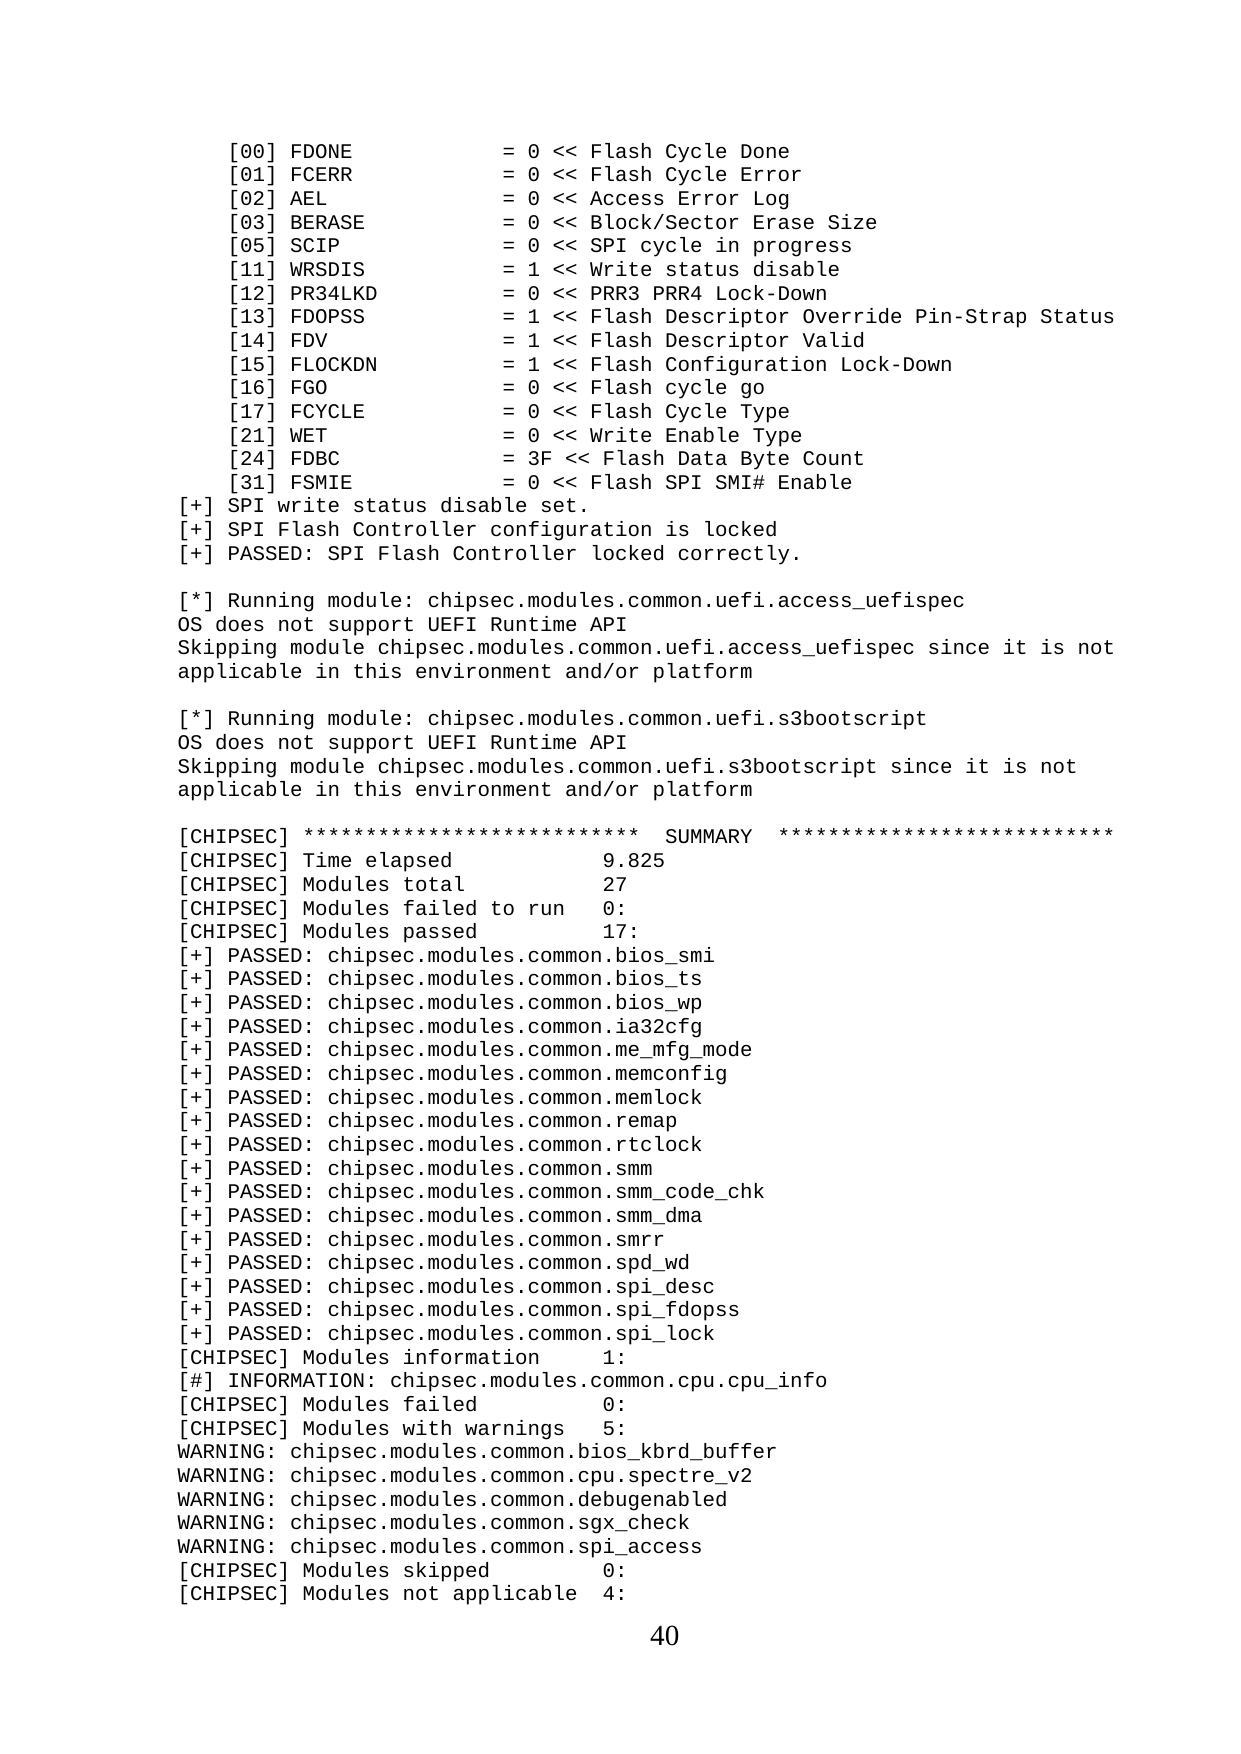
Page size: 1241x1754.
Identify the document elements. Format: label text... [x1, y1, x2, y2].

text [CHIPSEC] Modules total 27 [177, 874, 1152, 897]
text [+] PASSED: chipsec.modules.common.spi_fdopss [177, 1299, 1152, 1323]
text [00] FDONE = 0 << Flash Cycle Done [177, 141, 1152, 164]
text [+] SPI Flash Controller configuration is locked [177, 519, 1152, 543]
text [11] WRSDIS = 1 << Write status disable [177, 259, 1152, 283]
text [CHIPSEC] Modules failed 0: [177, 1394, 1152, 1418]
text [CHIPSEC] *************************** SUMMARY *************************** [177, 827, 1152, 850]
text [01] FCERR = 0 << Flash Cycle Error [177, 164, 1152, 188]
text OS does not support UEFI Runtime API [177, 732, 1152, 756]
text OS does not support UEFI Runtime API [177, 614, 1152, 637]
text [CHIPSEC] Modules information 1: [177, 1347, 1152, 1370]
text [+] PASSED: chipsec.modules.common.spi_desc [177, 1276, 1152, 1299]
text [12] PR34LKD = 0 << PRR3 PRR4 Lock-Down [177, 283, 1152, 306]
text [+] PASSED: chipsec.modules.common.remap [177, 1110, 1152, 1134]
text WARNING: chipsec.modules.common.bios_kbrd_buffer [177, 1441, 1152, 1465]
text [+] PASSED: chipsec.modules.common.bios_ts [177, 968, 1152, 992]
text [*] Running module: chipsec.modules.common.uefi.s3bootscript [177, 708, 1152, 732]
text [CHIPSEC] Modules skipped 0: [177, 1559, 1152, 1583]
text Skipping module chipsec.modules.common.uefi.access_uefispec since it is not applicable in this environment and/or platform [177, 637, 1152, 685]
text [+] PASSED: chipsec.modules.common.ia32cfg [177, 1016, 1152, 1039]
text [CHIPSEC] Modules not applicable 4: [177, 1583, 1152, 1607]
text Skipping module chipsec.modules.common.uefi.s3bootscript since it is not applicable in this environment and/or platform [177, 756, 1152, 803]
text [CHIPSEC] Modules passed 17: [177, 921, 1152, 945]
text [13] FDOPSS = 1 << Flash Descriptor Override Pin-Strap Status [177, 306, 1152, 330]
text [16] FGO = 0 << Flash cycle go [177, 377, 1152, 401]
text [15] FLOCKDN = 1 << Flash Configuration Lock-Down [177, 354, 1152, 377]
text [+] PASSED: chipsec.modules.common.smm_code_chk [177, 1181, 1152, 1205]
text [+] PASSED: chipsec.modules.common.smrr [177, 1228, 1152, 1252]
text [+] PASSED: SPI Flash Controller locked correctly. [177, 543, 1152, 566]
text [21] WET = 0 << Write Enable Type [177, 424, 1152, 448]
text [+] PASSED: chipsec.modules.common.smm_dma [177, 1205, 1152, 1228]
text [CHIPSEC] Modules failed to run 0: [177, 897, 1152, 921]
text [+] SPI write status disable set. [177, 496, 1152, 519]
text [+] PASSED: chipsec.modules.common.bios_wp [177, 992, 1152, 1016]
text [+] PASSED: chipsec.modules.common.rtclock [177, 1134, 1152, 1158]
text [02] AEL = 0 << Access Error Log [177, 188, 1152, 212]
text [05] SCIP = 0 << SPI cycle in progress [177, 235, 1152, 259]
text [CHIPSEC] Modules with warnings 5: [177, 1418, 1152, 1441]
text [+] PASSED: chipsec.modules.common.spi_lock [177, 1323, 1152, 1347]
text [+] PASSED: chipsec.modules.common.me_mfg_mode [177, 1039, 1152, 1063]
text [*] Running module: chipsec.modules.common.uefi.access_uefispec [177, 590, 1152, 614]
text [CHIPSEC] Time elapsed 9.825 [177, 850, 1152, 874]
text WARNING: chipsec.modules.common.debugenabled [177, 1489, 1152, 1512]
text [+] PASSED: chipsec.modules.common.smm [177, 1158, 1152, 1181]
text WARNING: chipsec.modules.common.spi_access [177, 1536, 1152, 1559]
text [14] FDV = 1 << Flash Descriptor Valid [177, 330, 1152, 354]
text [31] FSMIE = 0 << Flash SPI SMI# Enable [177, 472, 1152, 496]
text [#] INFORMATION: chipsec.modules.common.cpu.cpu_info [177, 1370, 1152, 1394]
text [17] FCYCLE = 0 << Flash Cycle Type [177, 401, 1152, 424]
text WARNING: chipsec.modules.common.cpu.spectre_v2 [177, 1465, 1152, 1489]
text [+] PASSED: chipsec.modules.common.memconfig [177, 1063, 1152, 1087]
text [03] BERASE = 0 << Block/Sector Erase Size [177, 212, 1152, 235]
text WARNING: chipsec.modules.common.sgx_check [177, 1512, 1152, 1536]
text [+] PASSED: chipsec.modules.common.bios_smi [177, 945, 1152, 968]
text [+] PASSED: chipsec.modules.common.memlock [177, 1087, 1152, 1110]
text [24] FDBC = 3F << Flash Data Byte Count [177, 448, 1152, 472]
text [+] PASSED: chipsec.modules.common.spd_wd [177, 1252, 1152, 1276]
